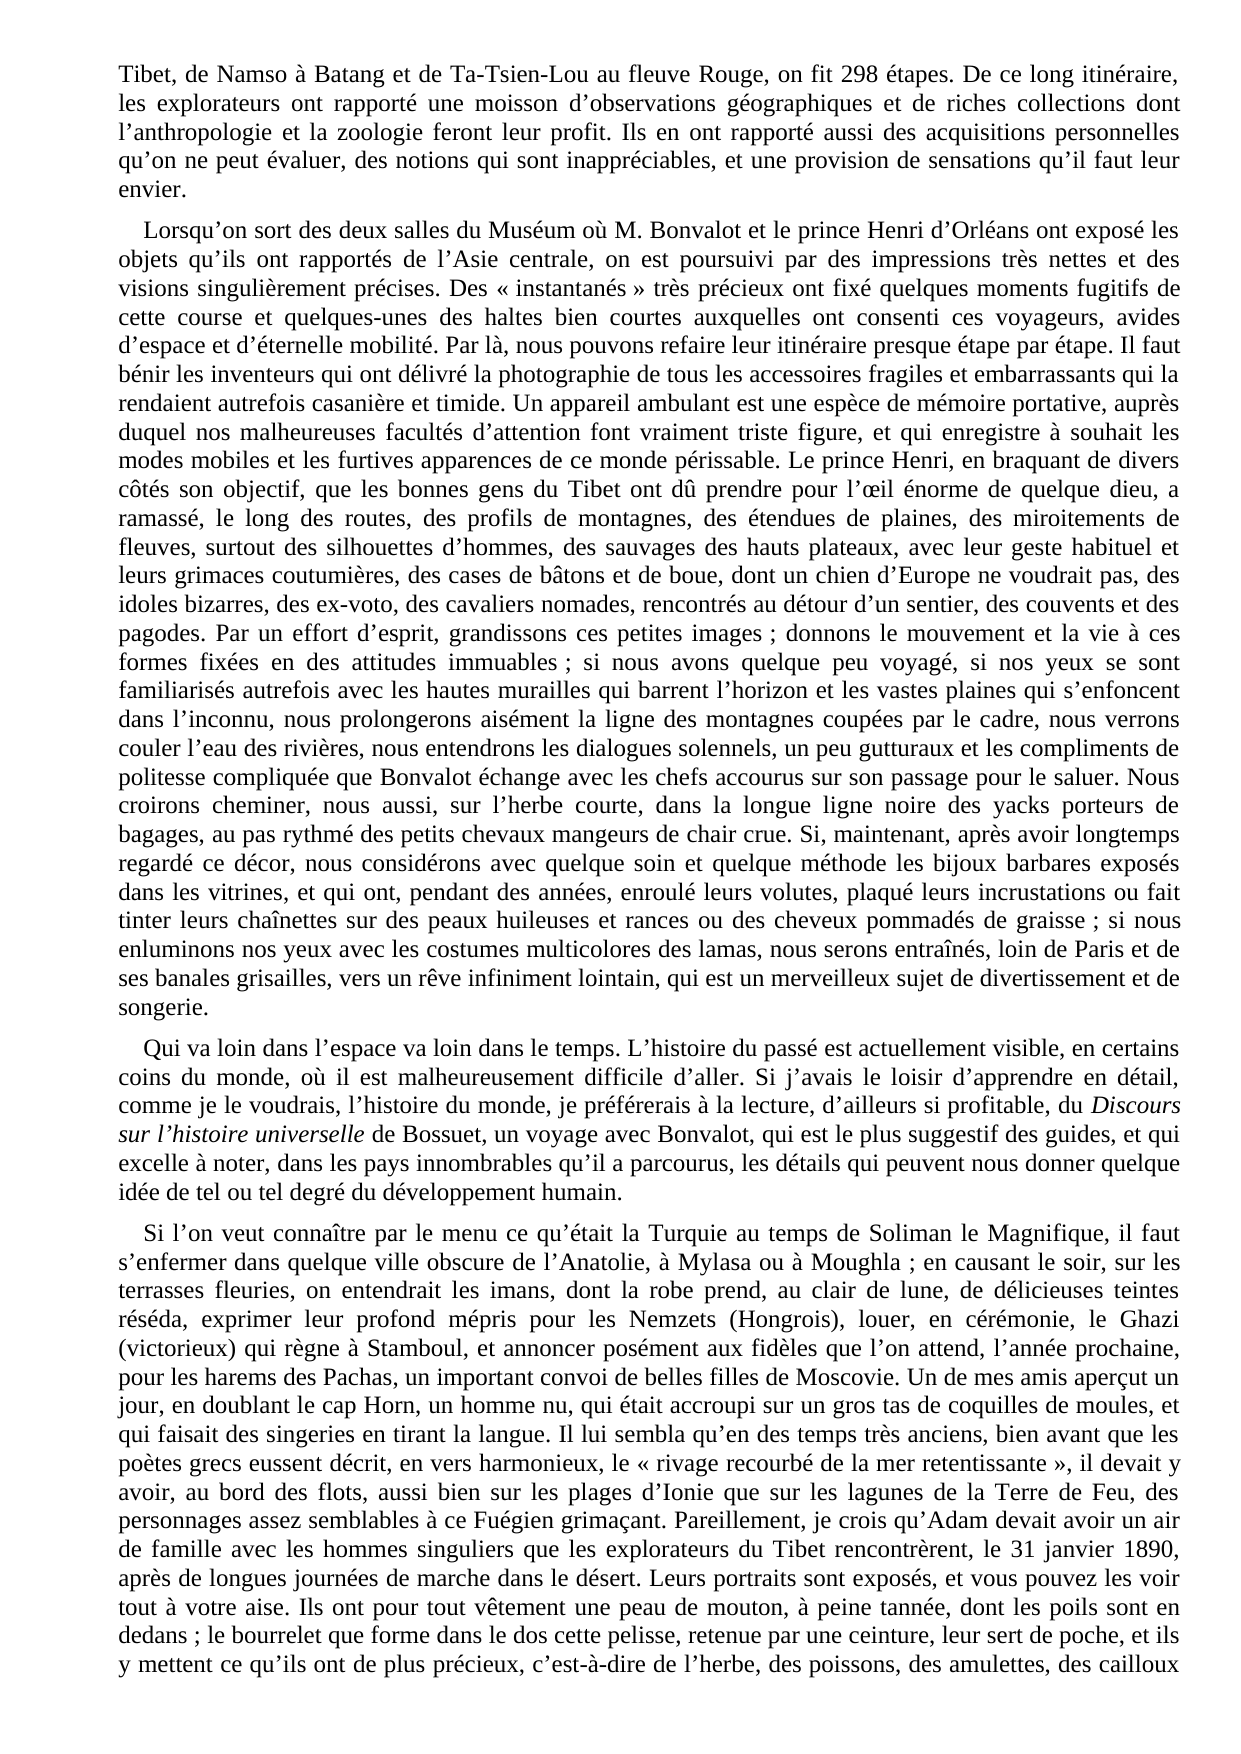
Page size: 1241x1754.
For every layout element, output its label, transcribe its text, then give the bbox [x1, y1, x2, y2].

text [118, 59, 1181, 203]
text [118, 1218, 1181, 1678]
text Lorsqu’on sort des deux salles du Muséum où M. Bonvalot et le prince Henri d’Orléans ont exposé les objets qu’ils ont rapportés de l’Asie centrale, on est poursuivi par des impressions très nettes et des visions singulièrement précises. Des « instantanés » très précieux ont fixé quelques moments fugitifs de cette course et quelques-unes des haltes bien courtes auxquelles ont consenti ces voyageurs, avides d’espace et d’éternelle mobilité. Par là, nous pouvons refaire leur itinéraire presque étape par étape. Il faut bénir les inventeurs qui ont délivré la photographie de tous les accessoires fragiles et embarrassants qui la rendaient autrefois casanière et timide. Un appareil ambulant est une espèce de mémoire portative, auprès duquel nos malheureuses facultés d’attention font vraiment triste figure, et qui enregistre à souhait les modes mobiles et les furtives apparences de ce monde périssable. Le prince Henri, en braquant de divers côtés son objectif, que les bonnes gens du Tibet ont dû prendre pour l’œil énorme de quelque dieu, a ramassé, le long des routes, des profils de montagnes, des étendues de plaines, des miroitements de fleuves, surtout des silhouettes d’hommes, des sauvages des hauts plateaux, avec leur geste habituel et leurs grimaces coutumières, des cases de bâtons et de boue, dont un chien d’Europe ne voudrait pas, des idoles bizarres, des ex-voto, des cavaliers nomades, rencontrés au détour d’un sentier, des couvents et des pagodes. Par un effort d’esprit, grandissons ces petites images ; donnons le mouvement et la vie à ces formes fixées en des attitudes immuables ; si nous avons quelque peu voyagé, si nos yeux se sont familiarisés autrefois avec les hautes murailles qui barrent l’horizon et les vastes plaines qui s’enfoncent dans l’inconnu, nous prolongerons aisément la ligne des montagnes coupées par le cadre, nous verrons couler l’eau des rivières, nous entendrons les dialogues solennels, un peu gutturaux et les compliments de politesse compliquée que Bonvalot échange avec les chefs accourus sur son passage pour le saluer. Nous croirons cheminer, nous aussi, sur l’herbe courte, dans la longue ligne noire des yacks porteurs de bagages, au pas rythmé des petits chevaux mangeurs de chair crue. Si, maintenant, après avoir longtemps regardé ce décor, nous considérons avec quelque soin et quelque méthode les bijoux barbares exposés dans les vitrines, et qui ont, pendant des années, enroulé leurs volutes, plaqué leurs incrustations ou fait tinter leurs chaînettes sur des peaux huileuses et rances ou des cheveux pommadés de graisse ; si nous enluminons nos yeux avec les costumes multicolores des lamas, nous serons entraînés, loin de Paris et de ses banales grisailles, vers un rêve infiniment lointain, qui est un merveilleux sujet de divertissement et de songerie. [118, 215, 1181, 1020]
text Qui va loin dans l’espace va loin dans le temps. L’histoire du passé est actuellement visible, en certains coins du monde, où il est malheureusement difficile d’aller. Si j’avais le loisir d’apprendre en détail, comme je le voudrais, l’histoire du monde, je préférerais à la lecture, d’ailleurs si profitable, du Discours sur l’histoire universelle de Bossuet, un voyage avec Bonvalot, qui est le plus suggestif des guides, et qui excelle à noter, dans les pays innombrables qu’il a parcourus, les détails qui peuvent nous donner quelque idée de tel ou tel degré du développement humain. [118, 1033, 1181, 1205]
